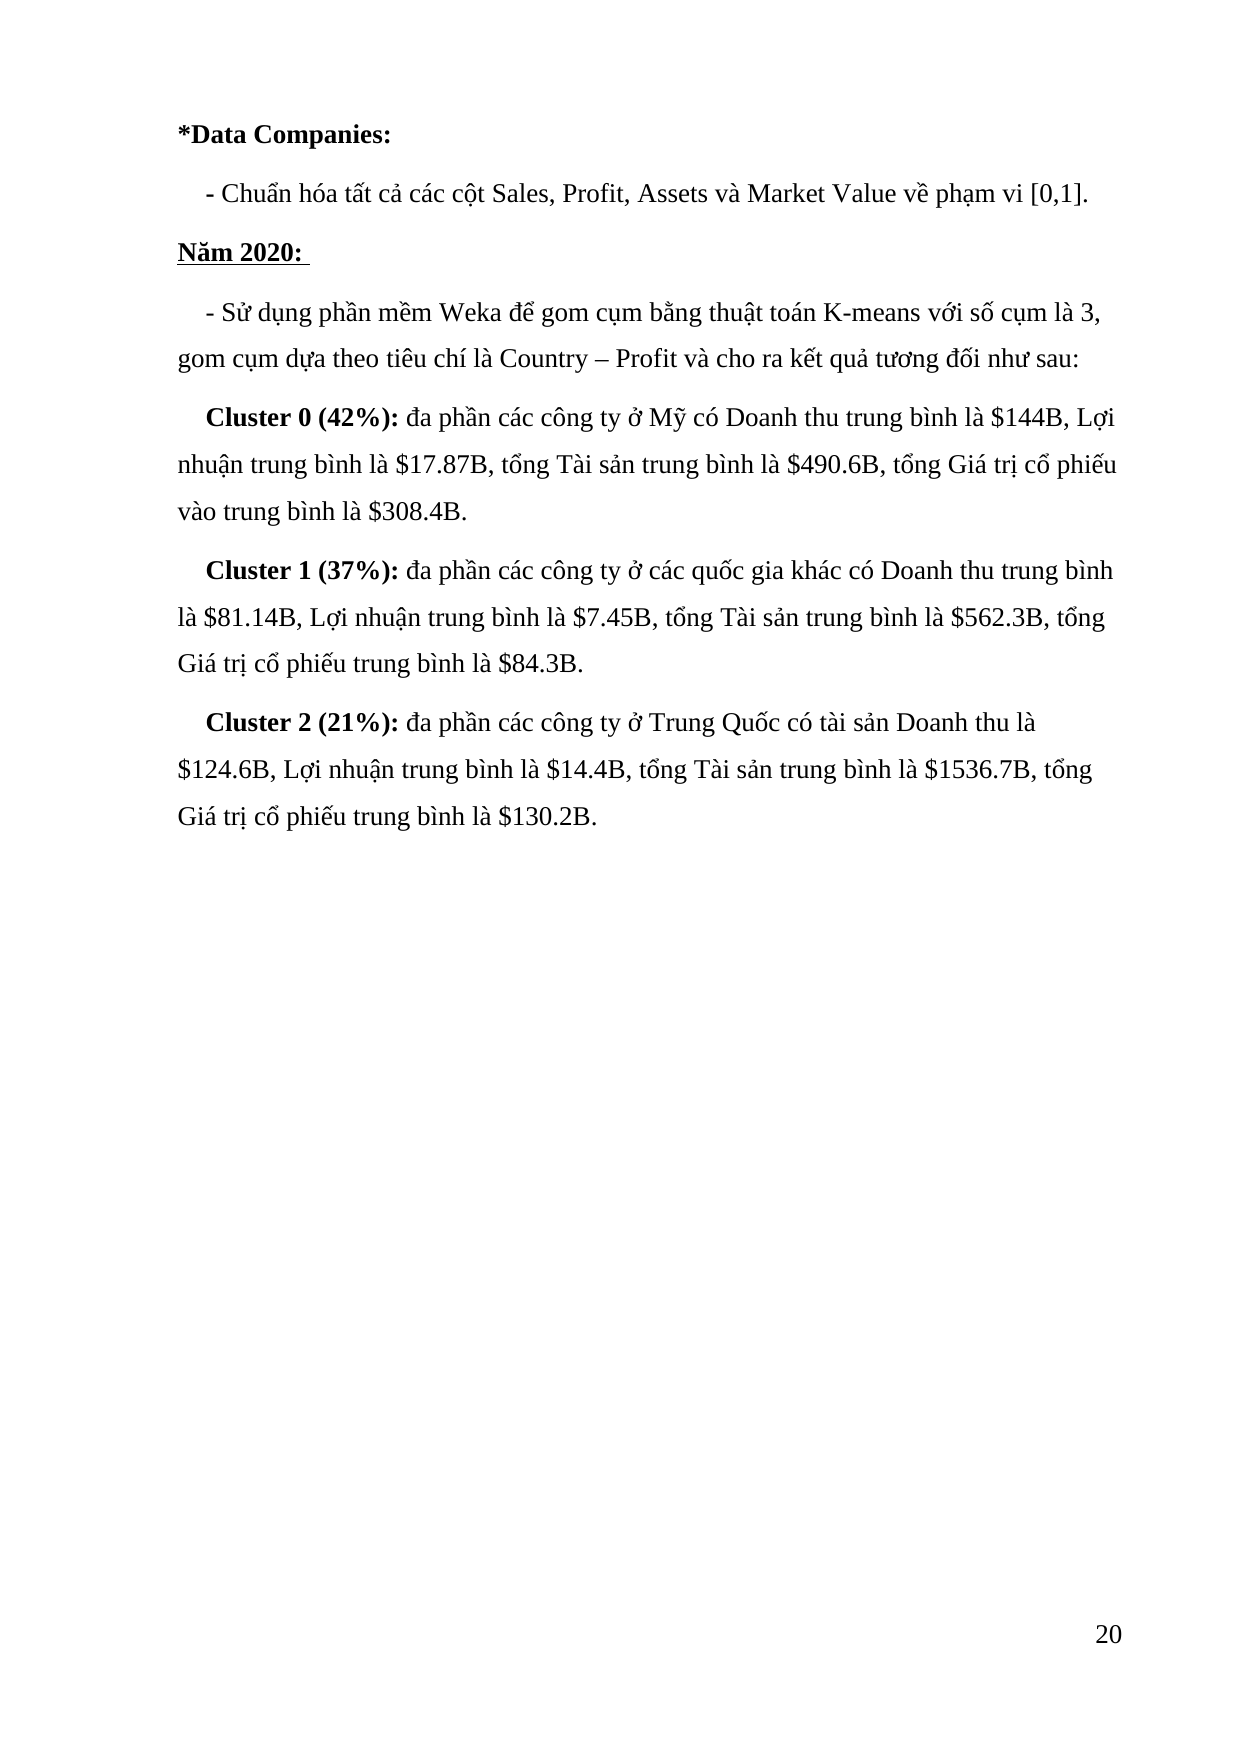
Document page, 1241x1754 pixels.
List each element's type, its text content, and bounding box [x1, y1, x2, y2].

text Cluster 0 (42%): đa phần các công ty ở Mỹ có Doanh thu trung bình là $144B, Lợi nhuận trung bình là $17.87B, tổng Tài sản trung bình là $490.6B, tổng Giá trị cổ phiếu vào trung bình là $308.4B. [177, 401, 1122, 526]
text Năm 2020: [177, 236, 1122, 268]
text - Sử dụng phần mềm Weka để gom cụm bằng thuật toán K-means với số cụm là 3, gom cụm dựa theo tiêu chí là Country – Profit và cho ra kết quả tương đối như sau: [177, 296, 1122, 373]
text Cluster 2 (21%): đa phần các công ty ở Trung Quốc có tài sản Doanh thu là $124.6B, Lợi nhuận trung bình là $14.4B, tổng Tài sản trung bình là $1536.7B, tổng Giá trị cổ phiếu trung bình là $130.2B. [177, 706, 1122, 831]
text - Chuẩn hóa tất cả các cột Sales, Profit, Assets và Market Value về phạm vi [0,1]. [177, 177, 1122, 208]
text Cluster 1 (37%): đa phần các công ty ở các quốc gia khác có Doanh thu trung bình là $81.14B, Lợi nhuận trung bình là $7.45B, tổng Tài sản trung bình là $562.3B, tổng Giá trị cổ phiếu trung bình là $84.3B. [177, 554, 1122, 678]
text *Data Companies: [177, 118, 1122, 149]
